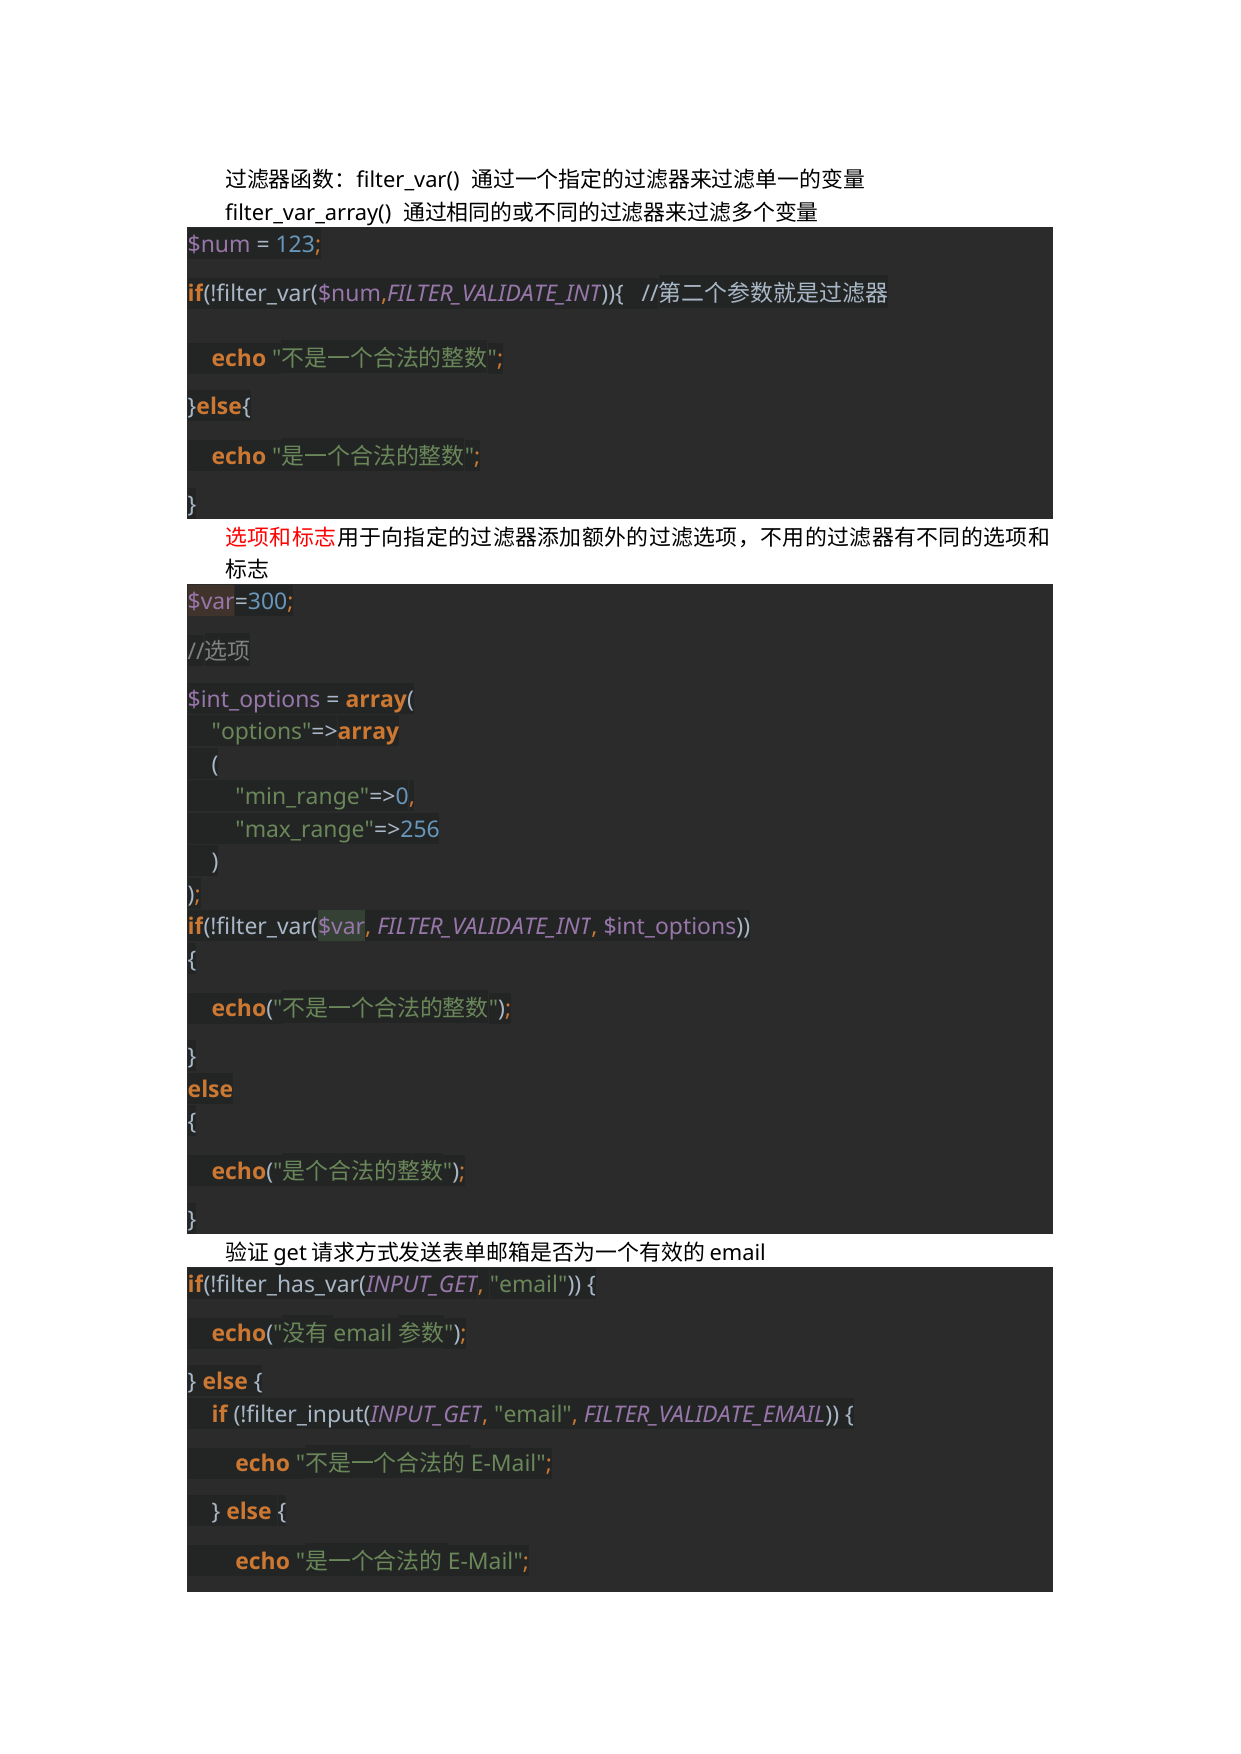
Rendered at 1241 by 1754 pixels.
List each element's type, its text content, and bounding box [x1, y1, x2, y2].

text $num = 123; if(!filter_var($num,FILTER_VALIDATE_INT)){ //第二个参数就是过滤器 echo "不是一个合法的整数"; }else{ echo "是一个合法的整数"; } [187, 227, 1053, 519]
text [187, 1267, 1053, 1592]
list 过滤器函数：filter_var() 通过一个指定的过滤器来过滤单一的变量 [225, 162, 1053, 194]
list 验证get请求方式发送表单邮箱是否为一个有效的email [225, 1234, 1053, 1267]
list filter_var_array() 通过相同的或不同的过滤器来过滤多个变量 [225, 194, 1053, 227]
text $var=300; //选项 $int_options = array( "options"=>array ( "min_range"=>0, "max_range"=>256 ) ); if(!filter_var($var, FILTER_VALIDATE_INT, $int_options)) { echo("不是一个合法的整数"); } else { echo("是个合法的整数"); } [187, 584, 1053, 1234]
list 选项和标志用于向指定的过滤器添加额外的过滤选项，不用的过滤器有不同的选项和标志 [225, 519, 1053, 584]
